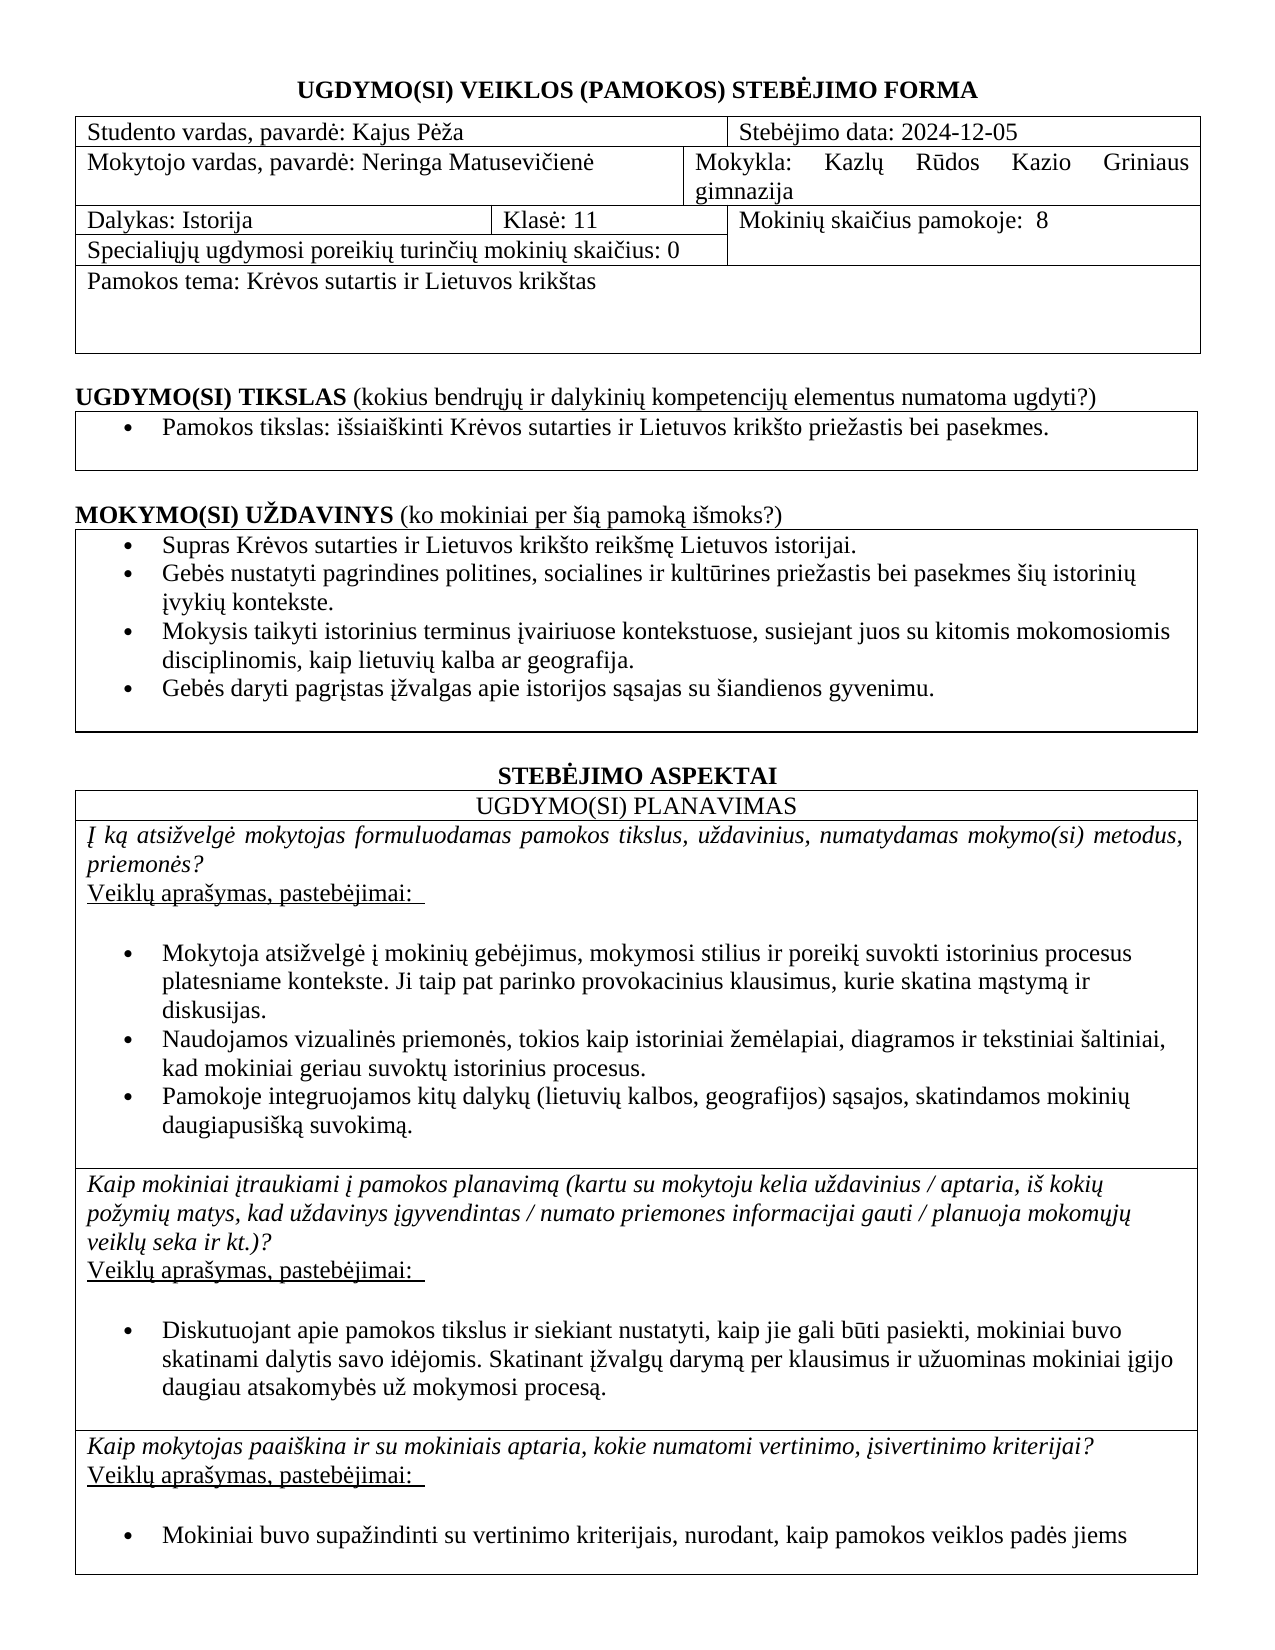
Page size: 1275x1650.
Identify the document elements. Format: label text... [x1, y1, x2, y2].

table_cell Dalykas: Istorija [76, 206, 491, 234]
table_header Pamokos tikslas: išsiaiškinti Krėvos sutarties ir Lietuvos krikšto priežastis bei pasekmes. [76, 412, 1197, 470]
text MOKYMO(SI) uždavinys (ko mokiniai per šią pamoką išmoks?) [75, 500, 1200, 529]
table_header Supras Krėvos sutarties ir Lietuvos krikšto reikšmę Lietuvos istorijai. Gebės nustatyti pagrindines politines, socialines ir kultūrines priežastis bei pasekmes šių istorinių įvykių kontekste. Mokysis taikyti istorinius terminus įvairiuose kontekstuose, susiejant juos su kitomis mokomosiomis disciplinomis, kaip lietuvių kalba ar geografija. Gebės daryti pagrįstas įžvalgas apie istorijos sąsajas su šiandienos gyvenimu. [76, 530, 1197, 731]
table_cell Kaip mokiniai įtraukiami į pamokos planavimą (kartu su mokytoju kelia uždavinius / aptaria, iš kokių požymių matys, kad uždavinys įgyvendintas / numato priemones informacijai gauti / planuoja mokomųjų veiklų seka ir kt.)? Veiklų aprašymas, pastebėjimai: Diskutuojant apie pamokos tikslus ir siekiant nustatyti, kaip jie gali būti pasiekti, mokiniai buvo skatinami dalytis savo idėjomis. Skatinant įžvalgų darymą per klausimus ir užuominas mokiniai įgijo daugiau atsakomybės už mokymosi procesą. [76, 1169, 1197, 1430]
table_cell Mokytojo vardas, pavardė: Neringa Matusevičienė [76, 147, 683, 204]
table_header ugdymo(si) planavimas [76, 791, 1197, 819]
text Ugdymo(si) tikslas (kokius bendrųjų ir dalykinių kompetencijų elementus numatoma ugdyti?) [75, 382, 1200, 411]
table_cell Mokinių skaičius pamokoje: 8 [728, 206, 1200, 265]
text Ugdymo(si) veiklos (pamokos) stebėjimo forma [75, 75, 1200, 104]
table_cell Į ką atsižvelgė mokytojas formuluodamas pamokos tikslus, uždavinius, numatydamas mokymo(si) metodus, priemonės? Veiklų aprašymas, pastebėjimai: Mokytoja atsižvelgė į mokinių gebėjimus, mokymosi stilius ir poreikį suvokti istorinius procesus platesniame kontekste. Ji taip pat parinko provokacinius klausimus, kurie skatina mąstymą ir diskusijas. Naudojamos vizualinės priemonės, tokios kaip istoriniai žemėlapiai, diagramos ir tekstiniai šaltiniai, kad mokiniai geriau suvoktų istorinius procesus. Pamokoje integruojamos kitų dalykų (lietuvių kalbos, geografijos) sąsajos, skatindamos mokinių daugiapusišką suvokimą. [76, 821, 1197, 1168]
table_cell Pamokos tema: Krėvos sutartis ir Lietuvos krikštas [76, 266, 1200, 353]
table_header Studento vardas, pavardė: Kajus Pėža [76, 117, 727, 146]
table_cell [76, 1431, 1197, 1574]
text STEBĖJIMO aspektai [75, 761, 1200, 790]
table_header Stebėjimo data: 2024-12-05 [728, 117, 1200, 146]
table_cell Mokykla: Kazlų Rūdos Kazio Griniaus gimnazija [684, 147, 1200, 204]
table_cell Specialiųjų ugdymosi poreikių turinčių mokinių skaičius: 0 [76, 235, 727, 265]
table_cell Klasė: 11 [492, 206, 727, 234]
